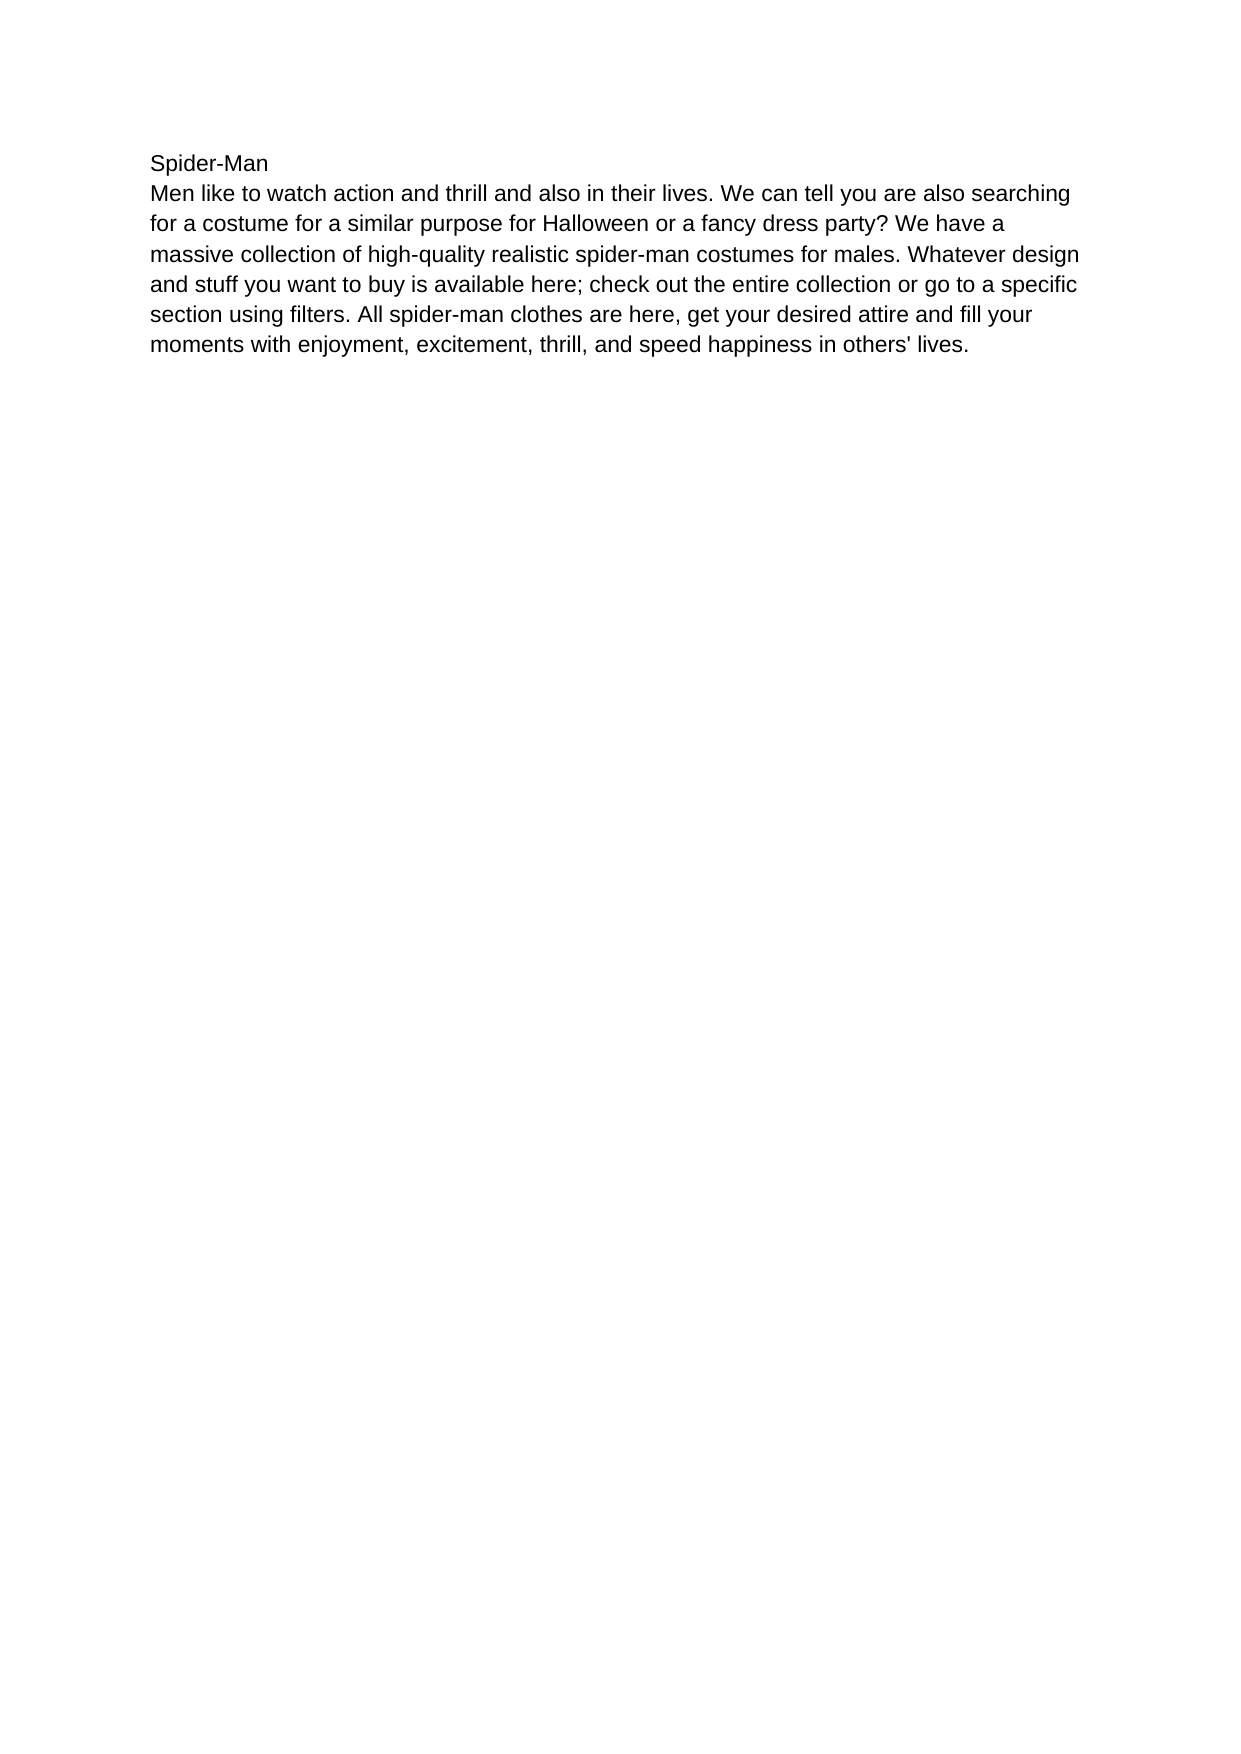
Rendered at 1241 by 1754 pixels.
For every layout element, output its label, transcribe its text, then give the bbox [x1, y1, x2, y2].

text Men like to watch action and thrill and also in their lives. We can tell you are also searching for a costume for a similar purpose for Halloween or a fancy dress party? We have a massive collection of high-quality realistic spider-man costumes for males. Whatever design and stuff you want to buy is available here; check out the entire collection or go to a specific section using filters. All spider-man clothes are here, get your desired attire and fill your moments with enjoyment, excitement, thrill, and speed happiness in others' lives. [150, 180, 1090, 358]
text Spider-Man [150, 150, 1090, 176]
